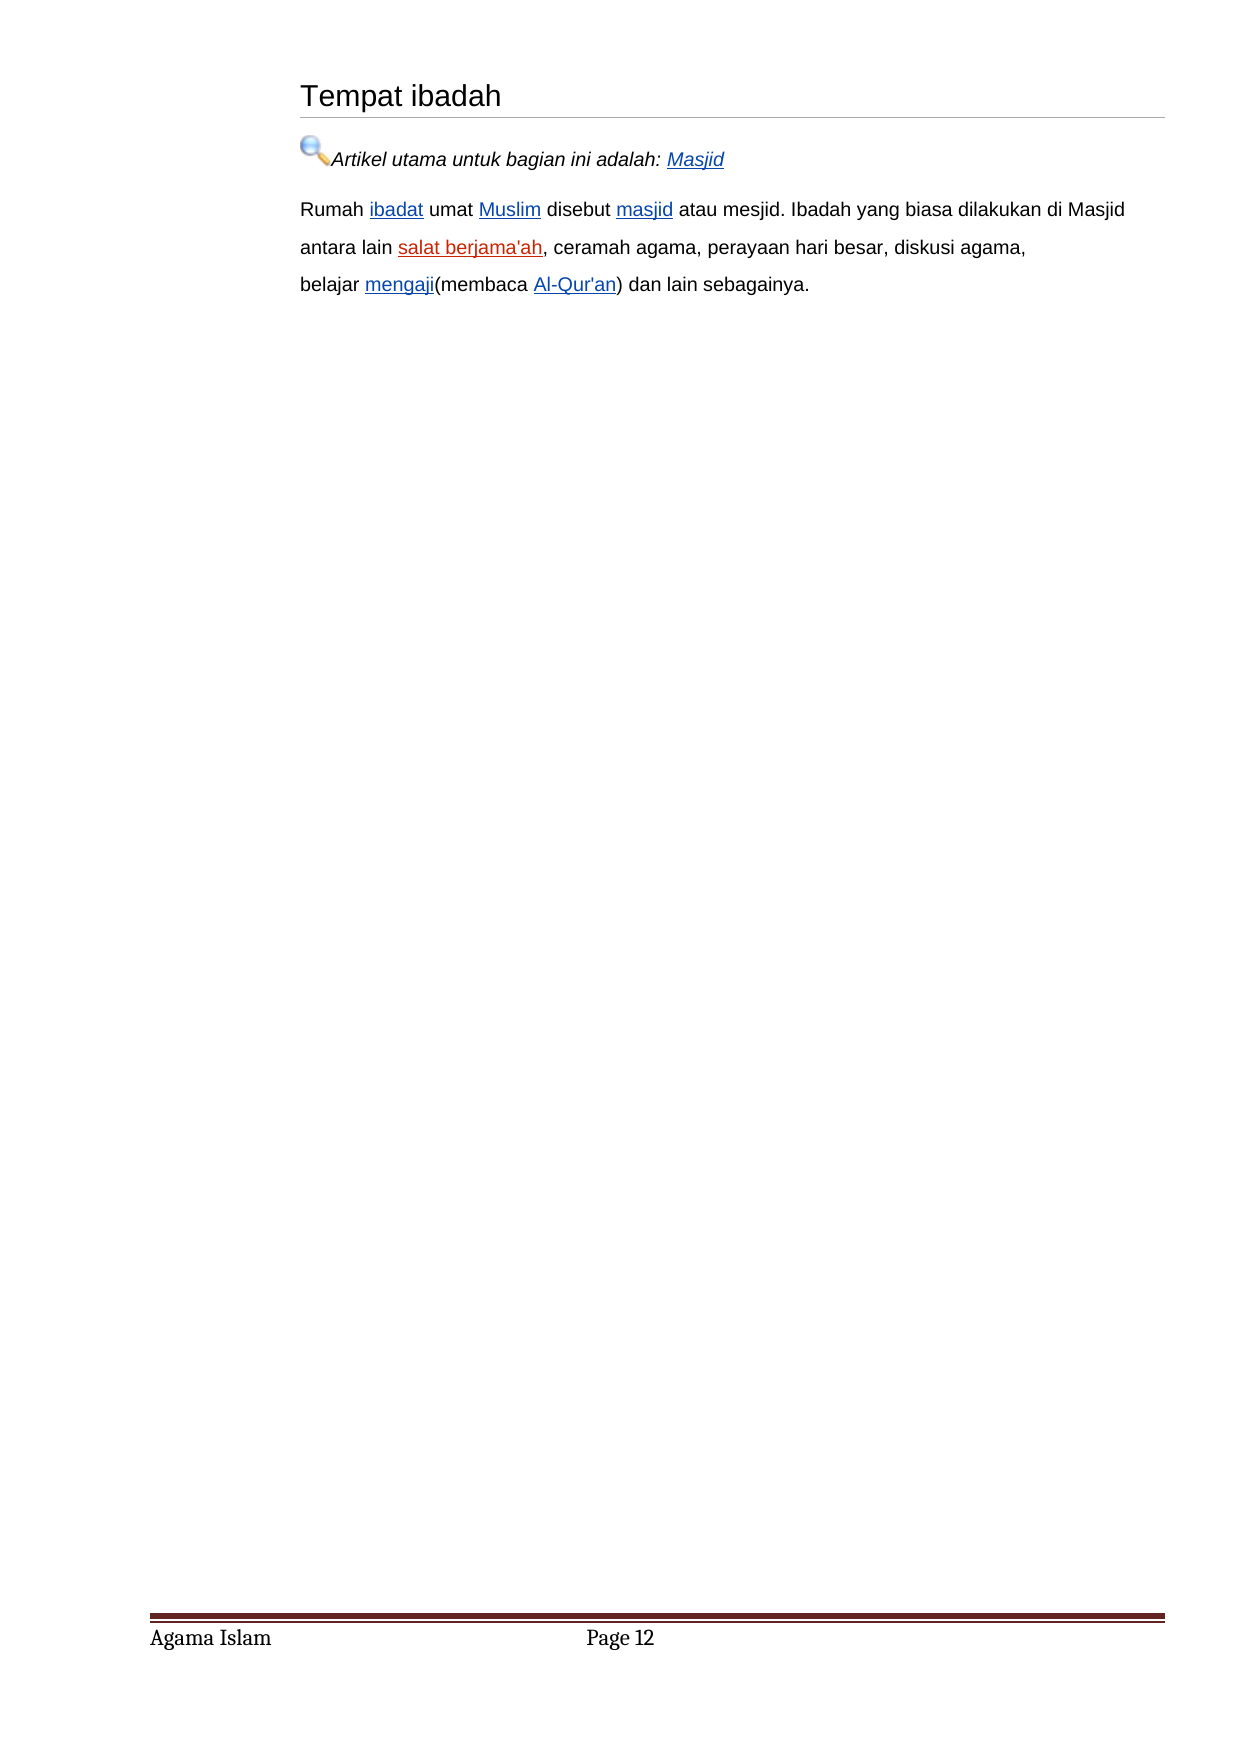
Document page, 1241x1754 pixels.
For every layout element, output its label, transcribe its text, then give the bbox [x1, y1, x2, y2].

text Tempat ibadah [300, 75, 1165, 117]
text Rumah ibadat umat Muslim disebut masjid atau mesjid. Ibadah yang biasa dilakukan di Masjid antara lain salat berjama'ah, ceramah agama, perayaan hari besar, diskusi agama, belajar mengaji(membaca Al-Qur'an) dan lain sebagainya. [300, 183, 1165, 296]
picture [300, 135, 332, 167]
text Artikel utama untuk bagian ini adalah: Masjid [300, 133, 1165, 171]
